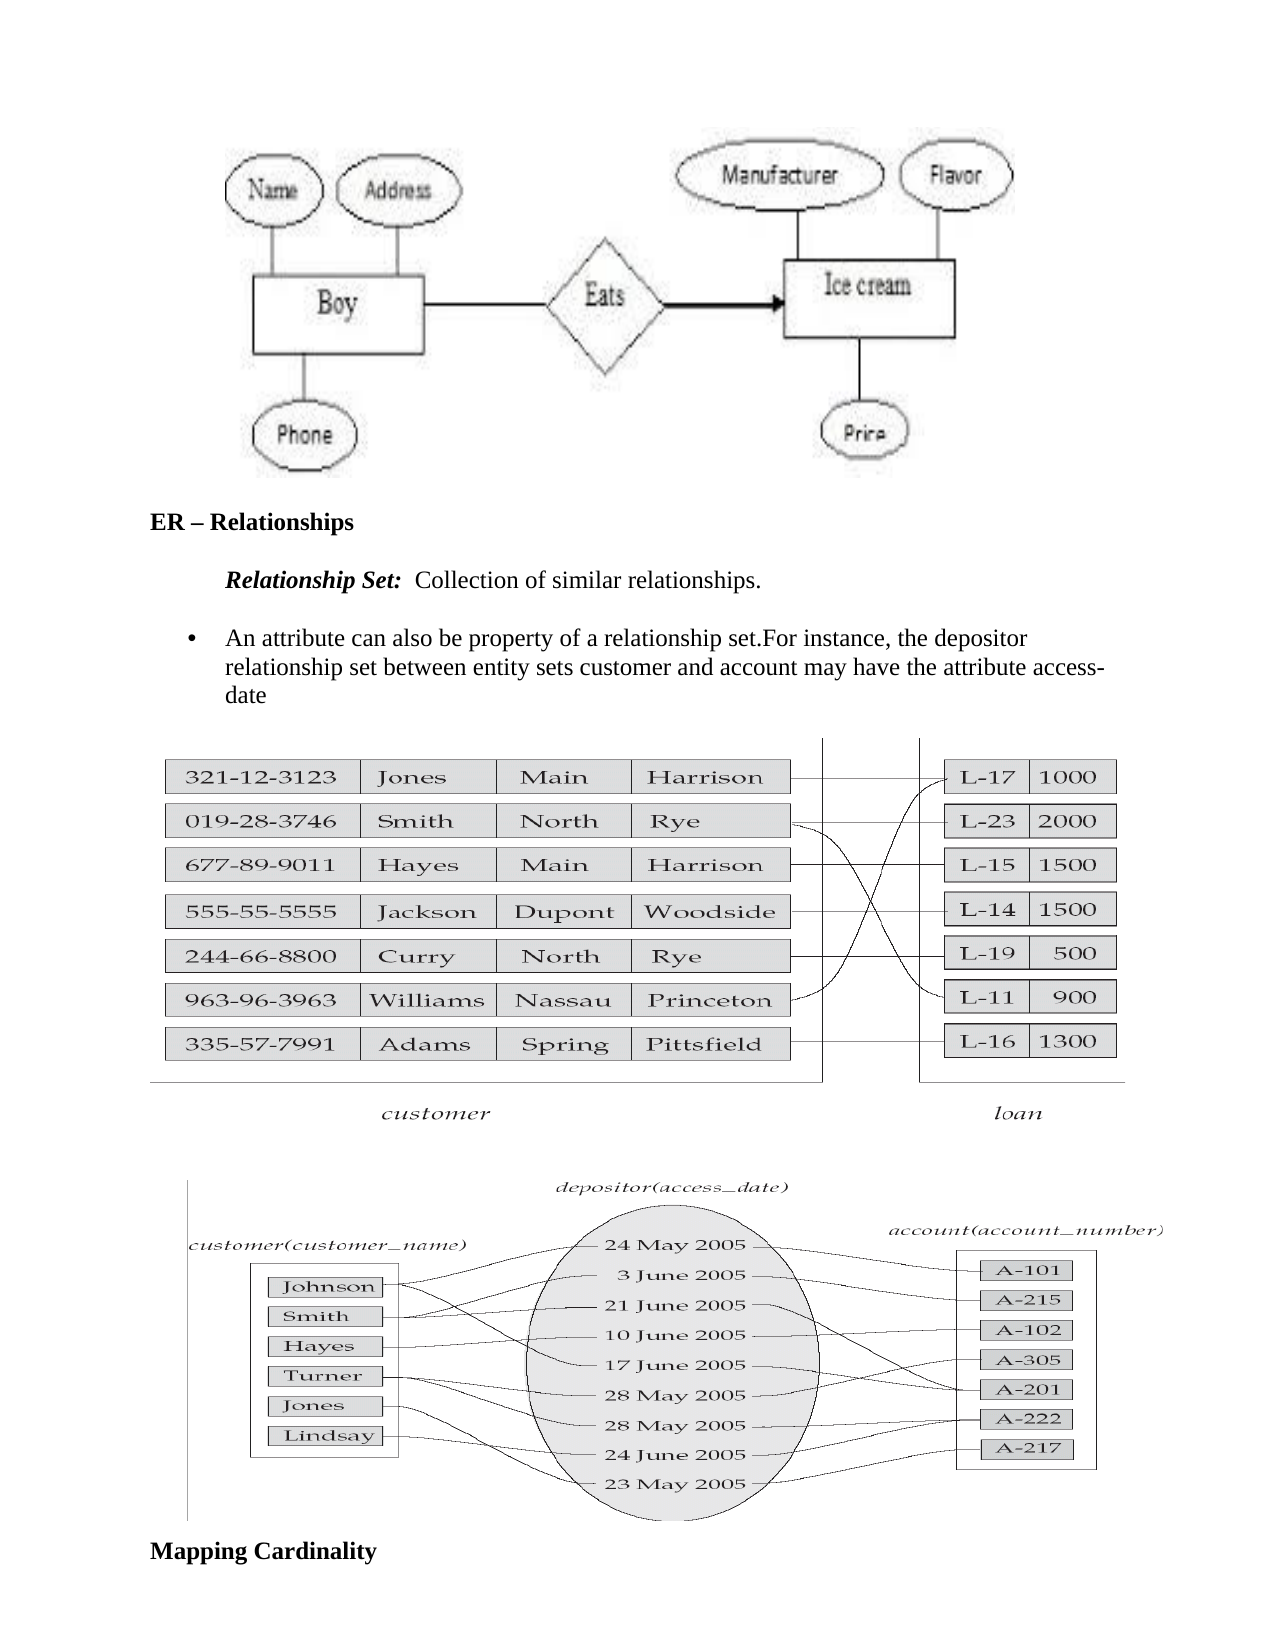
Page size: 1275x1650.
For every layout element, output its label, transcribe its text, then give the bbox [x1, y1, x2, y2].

picture [150, 738, 1125, 1122]
text Relationship Set: Collection of similar relationships. [225, 565, 1125, 593]
picture [225, 127, 1015, 478]
list An attribute can also be property of a relationship set.For instance, the depositor relationship set between entity sets customer and account may have the attribute access-date [187, 623, 1125, 709]
text ER – Relationships [150, 507, 1125, 536]
picture [187, 1180, 1163, 1521]
text Mapping Cardinality [150, 1536, 1125, 1564]
